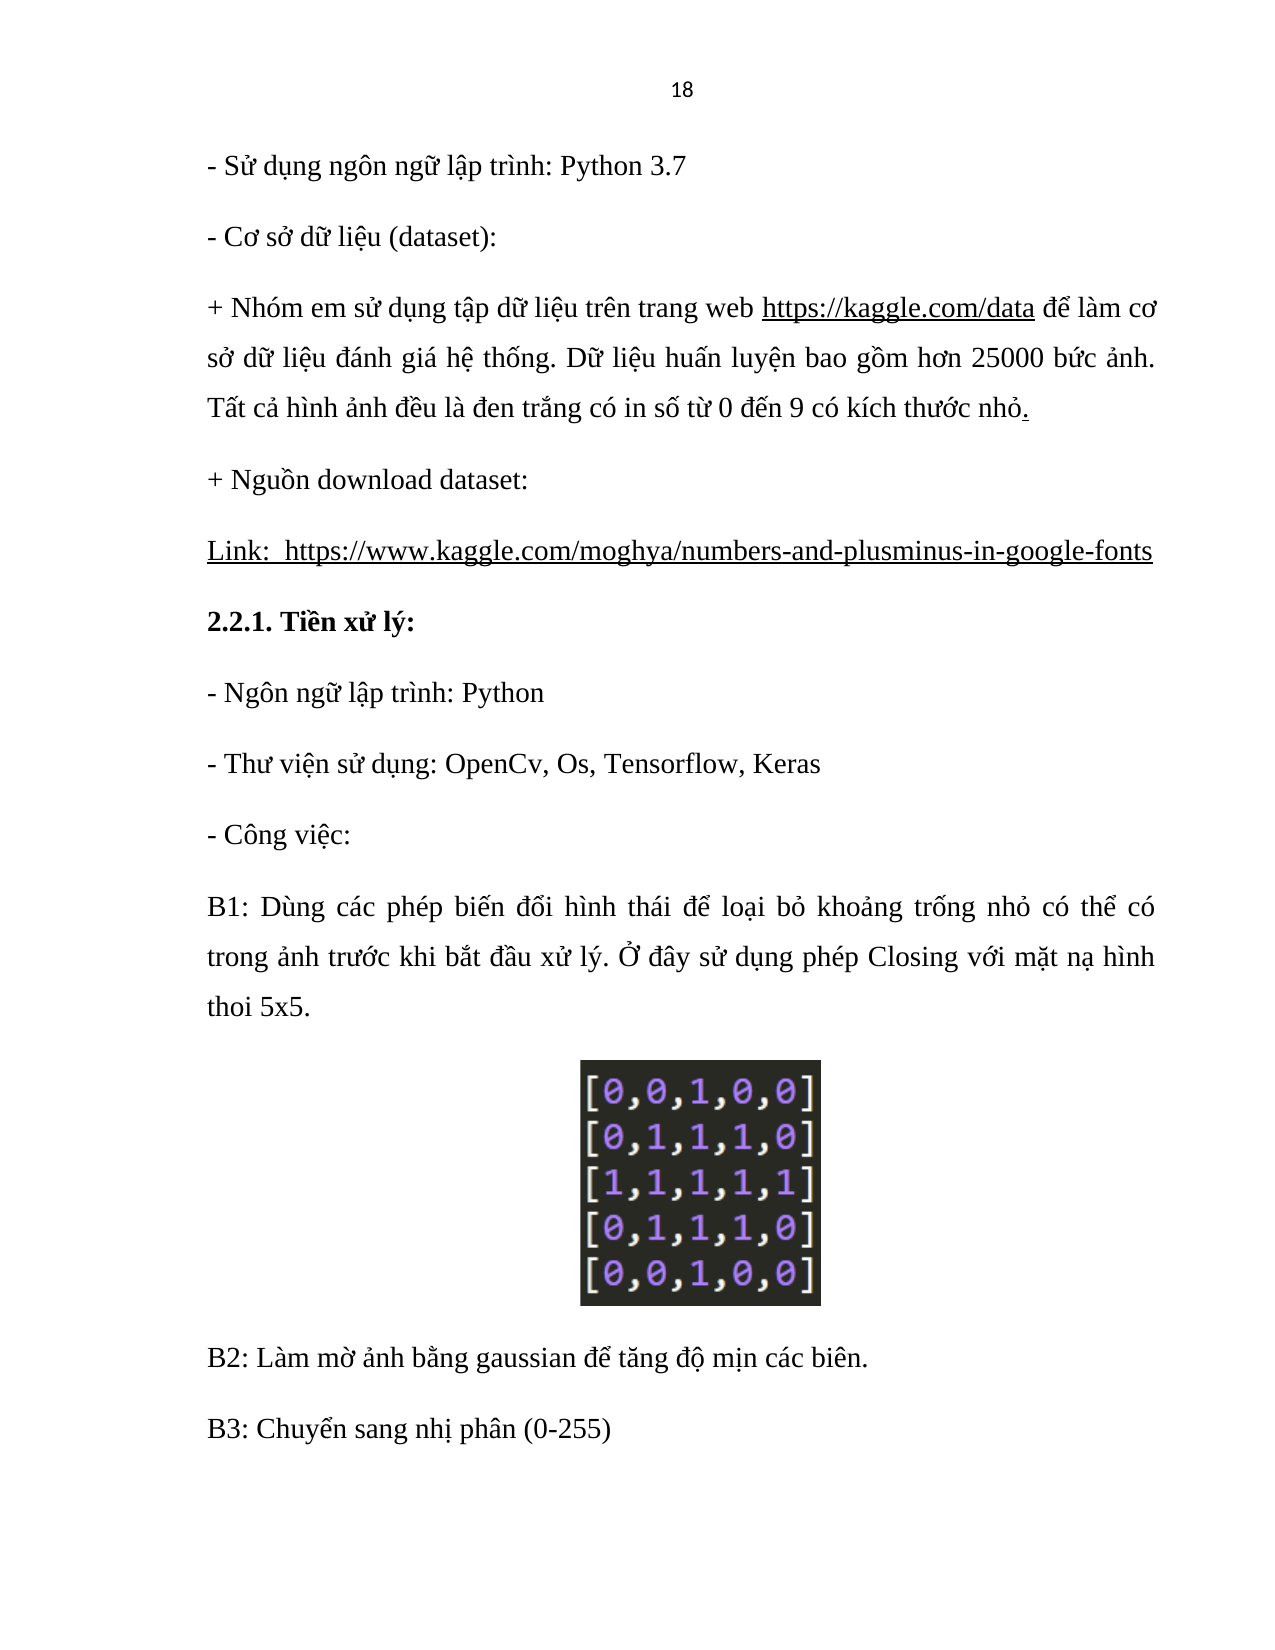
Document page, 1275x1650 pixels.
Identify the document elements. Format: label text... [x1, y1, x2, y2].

picture [580, 1060, 821, 1306]
text + Nhóm em sử dụng tập dữ liệu trên trang web https://kaggle.com/data để làm cơ sở dữ liệu đánh giá hệ thống. Dữ liệu huấn luyện bao gồm hơn 25000 bức ảnh. Tất cả hình ảnh đều là đen trắng có in số từ 0 đến 9 có kích thước nhỏ. [207, 290, 1157, 424]
text B1: Dùng các phép biến đổi hình thái để loại bỏ khoảng trống nhỏ có thể có trong ảnh trước khi bắt đầu xử lý. Ở đây sử dụng phép Closing với mặt nạ hình thoi 5x5. [207, 889, 1157, 1023]
text 2.2.1. Tiền xử lý: [207, 604, 1157, 638]
text - Cơ sở dữ liệu (dataset): [207, 219, 1157, 252]
text - Thư viện sử dụng: OpenCv, Os, Tensorflow, Keras [207, 746, 1157, 780]
text - Công việc: [207, 817, 1157, 851]
text - Sử dụng ngôn ngữ lập trình: Python 3.7 [207, 148, 1157, 181]
text - Ngôn ngữ lập trình: Python [207, 675, 1157, 709]
text + Nguồn download dataset: [207, 462, 1157, 495]
text B2: Làm mờ ảnh bằng gaussian để tăng độ mịn các biên. [207, 1341, 1157, 1374]
text Link: https://www.kaggle.com/moghya/numbers-and-plusminus-in-google-fonts [207, 533, 1157, 566]
text B3: Chuyển sang nhị phân (0-255) [207, 1412, 1157, 1445]
